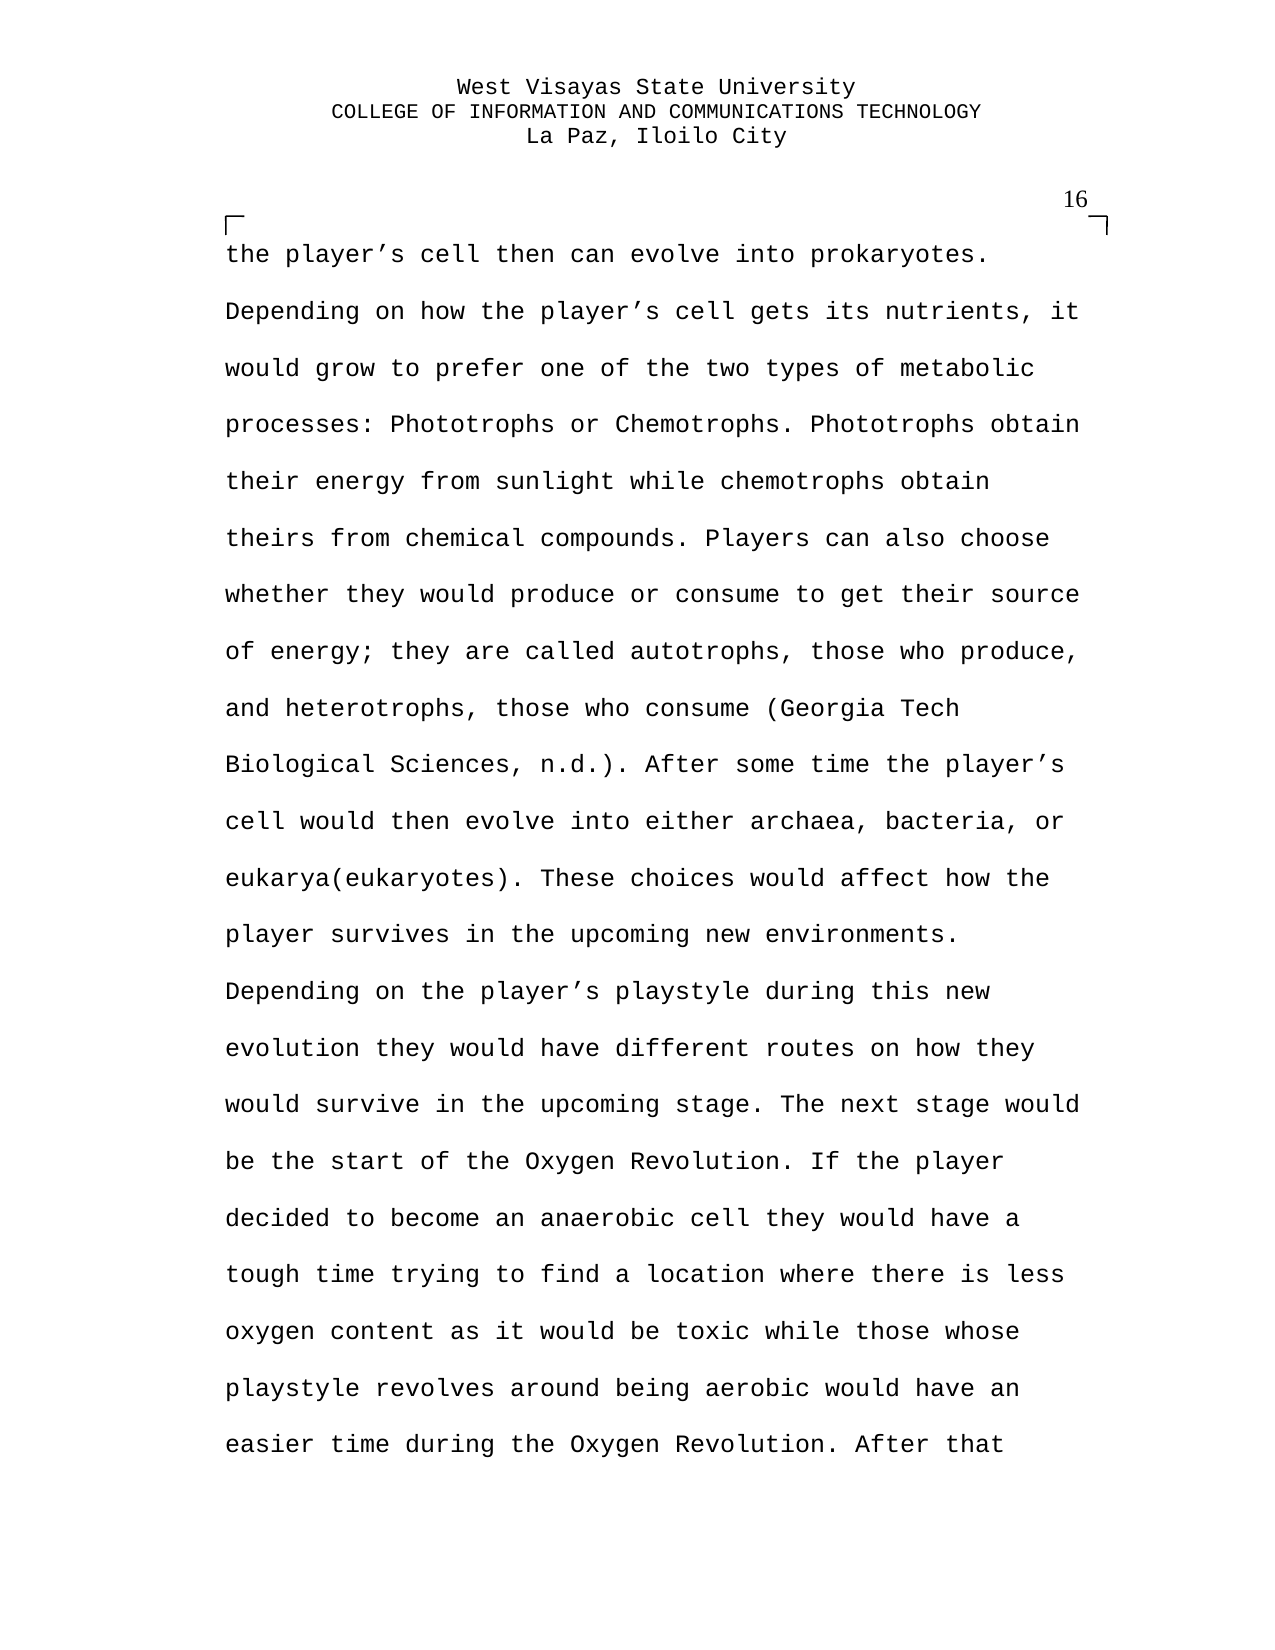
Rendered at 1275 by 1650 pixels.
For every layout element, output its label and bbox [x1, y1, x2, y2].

text [225, 242, 1087, 1460]
